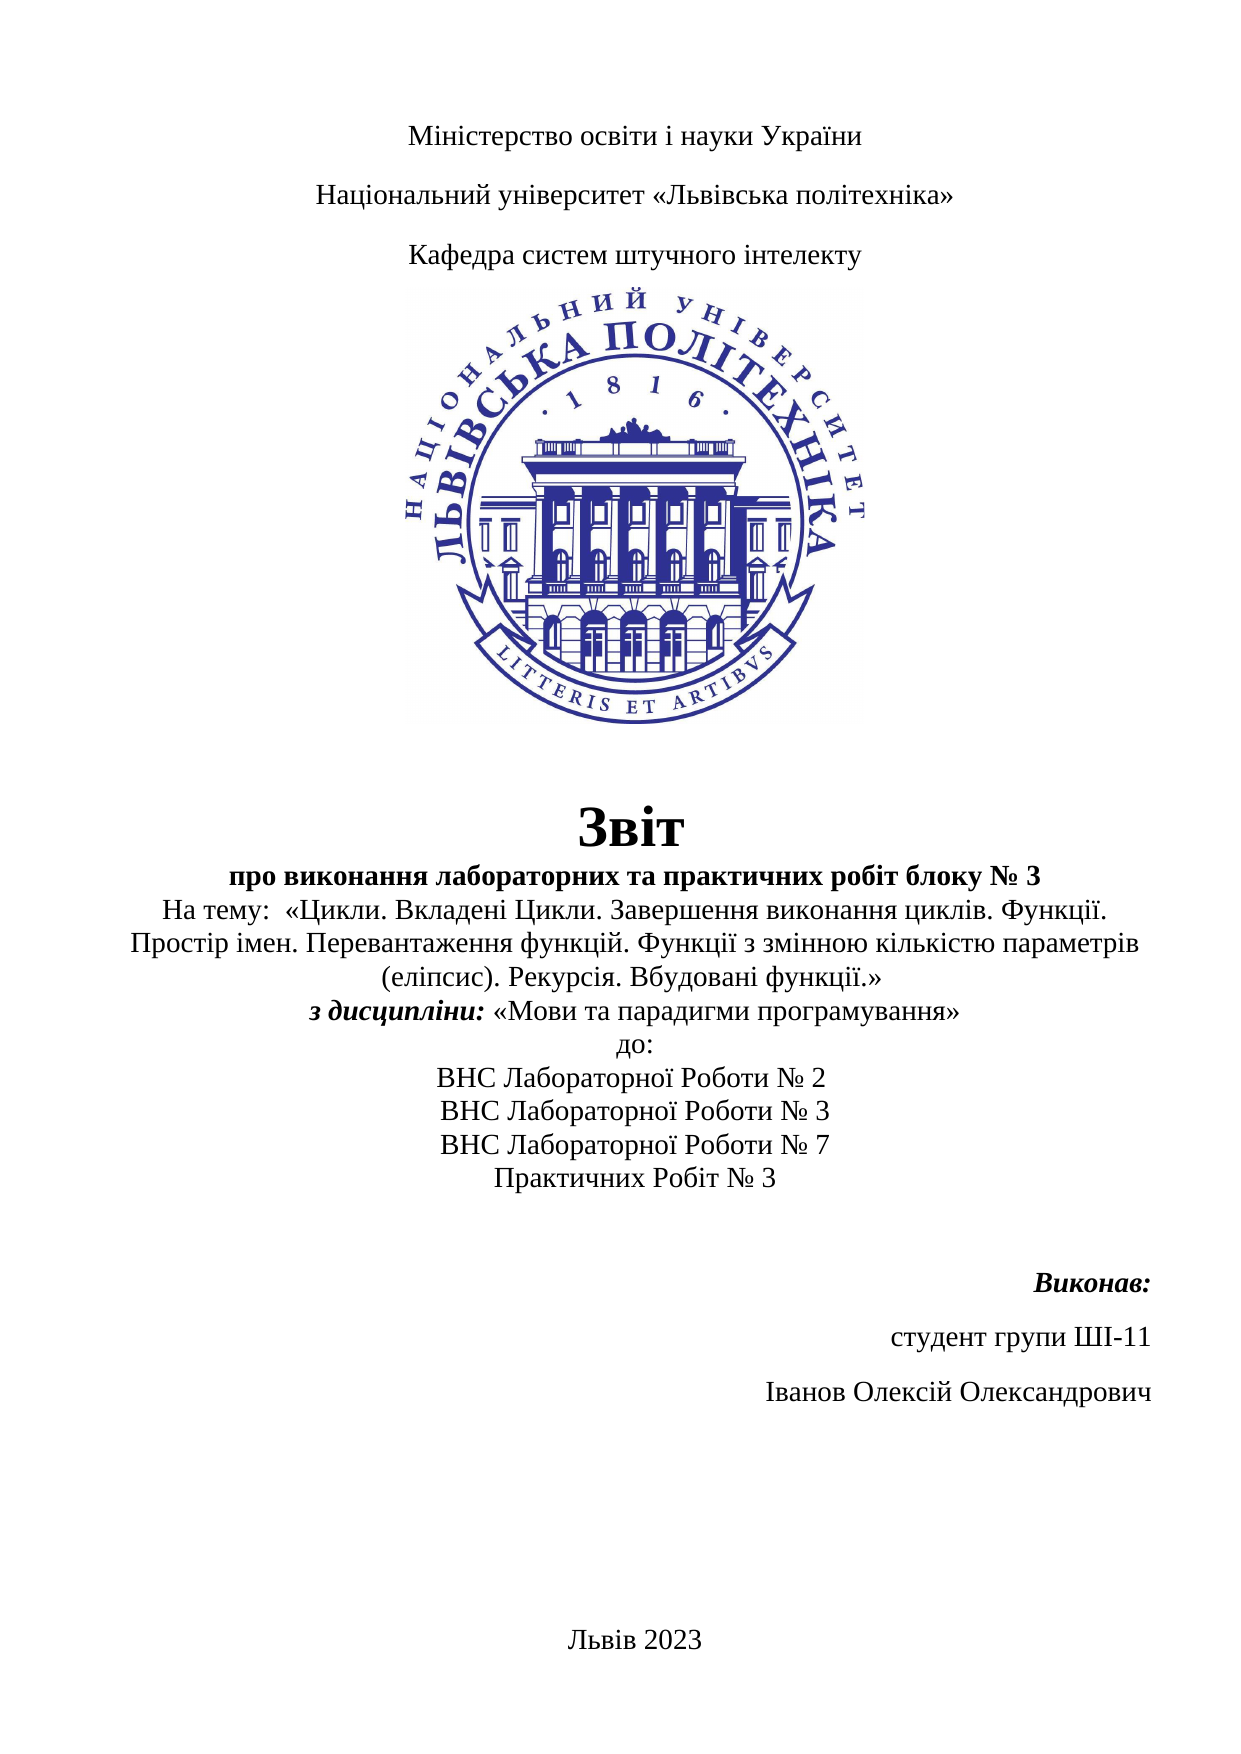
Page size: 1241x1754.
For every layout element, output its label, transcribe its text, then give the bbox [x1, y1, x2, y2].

text ВНС Лабораторної Роботи № 7 [118, 1127, 1152, 1160]
text Виконав: [118, 1265, 1152, 1299]
text ВНС Лабораторної Роботи № 2 [118, 1060, 1152, 1093]
text про виконання лабораторних та практичних робіт блоку № 3 [118, 858, 1152, 892]
text Звіт [118, 791, 1152, 858]
text до: [118, 1026, 1152, 1060]
text Національний університет «Львівська політехніка» [118, 177, 1152, 211]
text На тему: «Цикли. Вкладені Цикли. Завершення виконання циклів. Функції. Простір імен. Перевантаження функцій. Функції з змінною кількістю параметрів (еліпсис). Рекурсія. Вбудовані функції.» [118, 892, 1152, 993]
picture [405, 287, 865, 724]
text студент групи ШІ-11 [118, 1319, 1152, 1353]
text Міністерство освіти і науки України [118, 118, 1152, 152]
text Практичних Робіт № 3 [118, 1160, 1152, 1194]
text Кафедра систем штучного інтелекту [118, 237, 1152, 270]
text Іванов Олексій Олександрович [118, 1374, 1152, 1407]
text з дисципліни: «Мови та парадигми програмування» [118, 993, 1152, 1026]
text ВНС Лабораторної Роботи № 3 [118, 1093, 1152, 1127]
